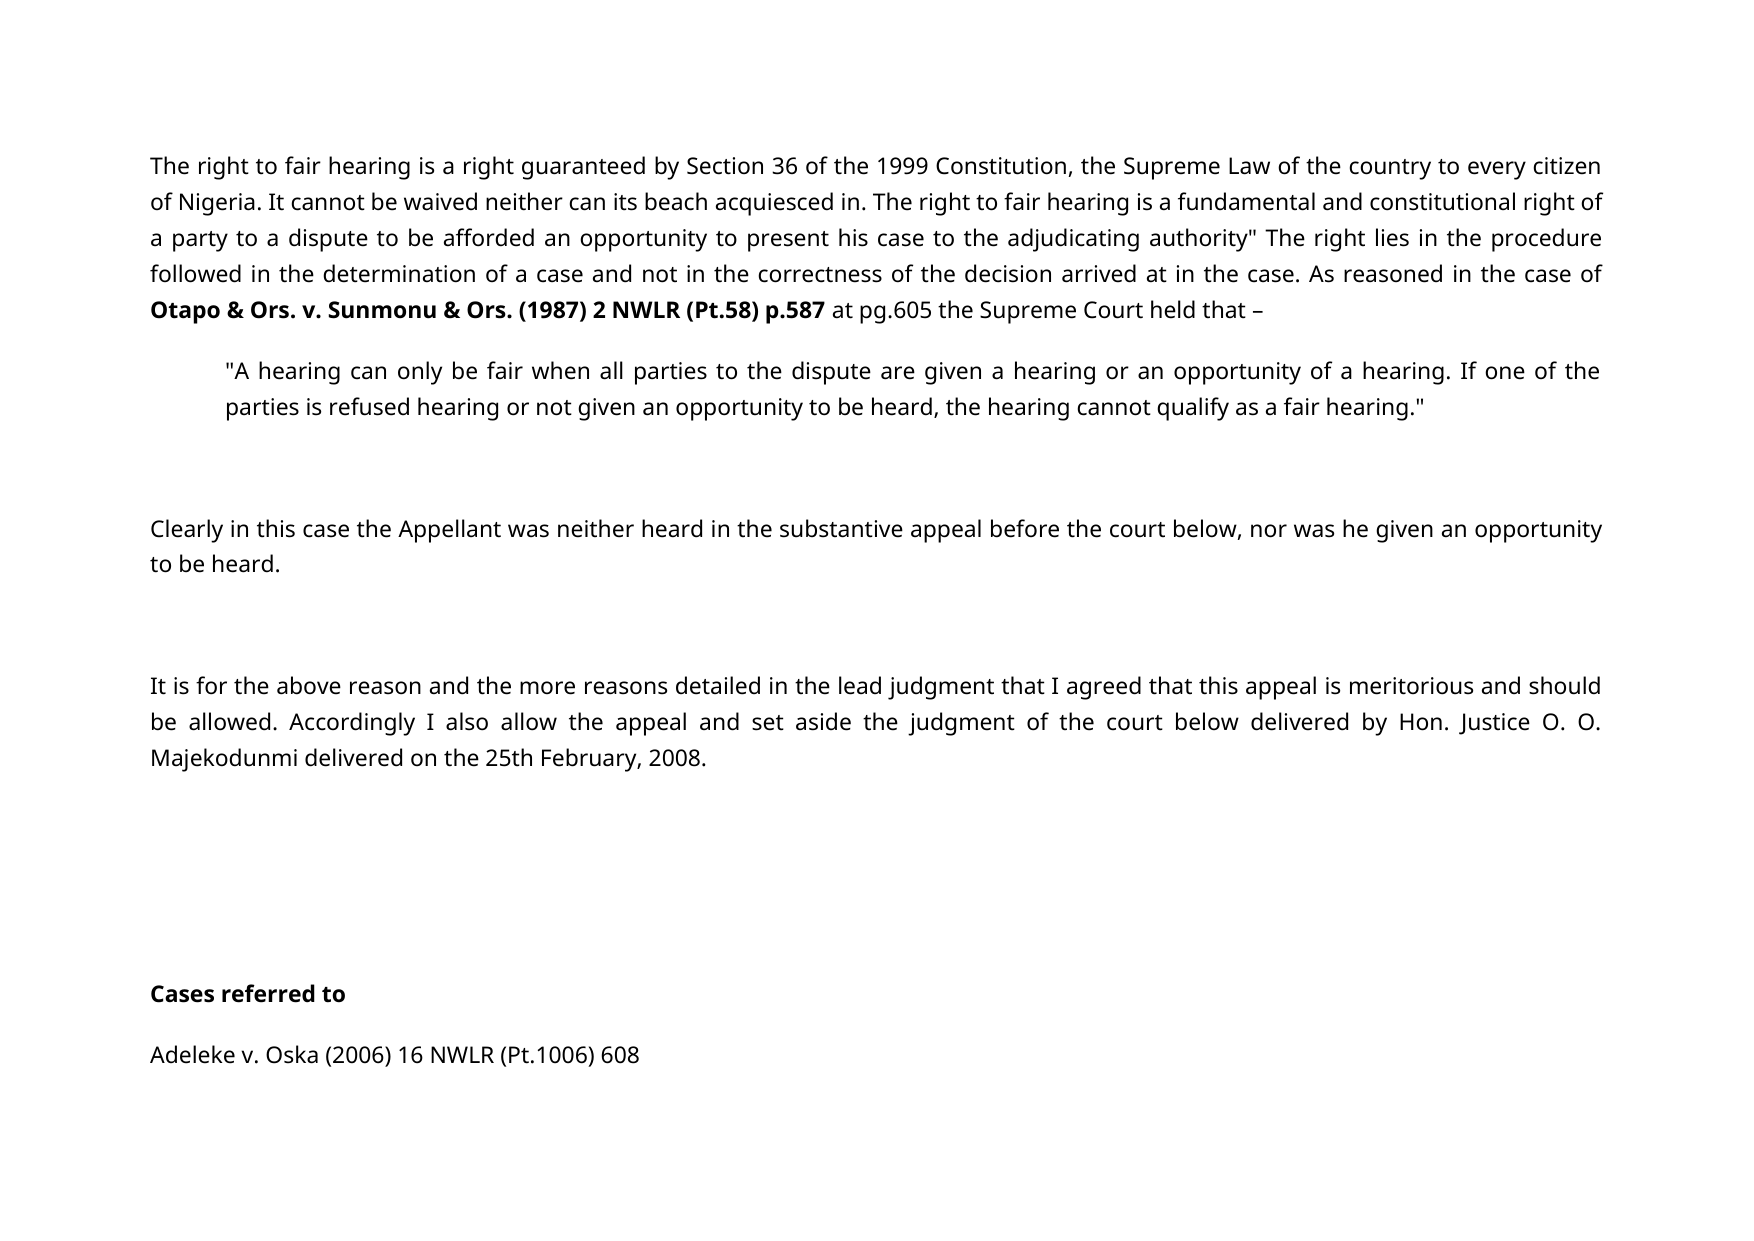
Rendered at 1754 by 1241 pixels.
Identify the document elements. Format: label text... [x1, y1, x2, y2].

text The right to fair hearing is a right guaranteed by Section 36 of the 1999 Constitution, the Supreme Law of the country to every citizen of Nigeria. It cannot be waived neither can its beach acquiesced in. The right to fair hearing is a fundamental and constitutional right of a party to a dispute to be afforded an opportunity to present his case to the adjudicating authority" The right lies in the procedure followed in the determination of a case and not in the correctness of the decision arrived at in the case. As reasoned in the case of Otapo & Ors. v. Sunmonu & Ors. (1987) 2 NWLR (Pt.58) p.587 at pg.605 the Supreme Court held that – [150, 150, 1604, 325]
text Adeleke v. Oska (2006) 16 NWLR (Pt.1006) 608 [150, 1039, 1604, 1071]
text Clearly in this case the Appellant was neither heard in the substantive appeal before the court below, nor was he given an opportunity to be heard. [150, 512, 1604, 580]
text It is for the above reason and the more reasons detailed in the lead judgment that I agreed that this appeal is meritorious and should be allowed. Accordingly I also allow the appeal and set aside the judgment of the court below delivered by Hon. Justice O. O. Majekodunmi delivered on the 25th February, 2008. [150, 670, 1604, 773]
text "A hearing can only be fair when all parties to the dispute are given a hearing or an opportunity of a hearing. If one of the parties is refused hearing or not given an opportunity to be heard, the hearing cannot qualify as a fair hearing." [225, 355, 1604, 422]
text Cases referred to [150, 978, 1604, 1010]
